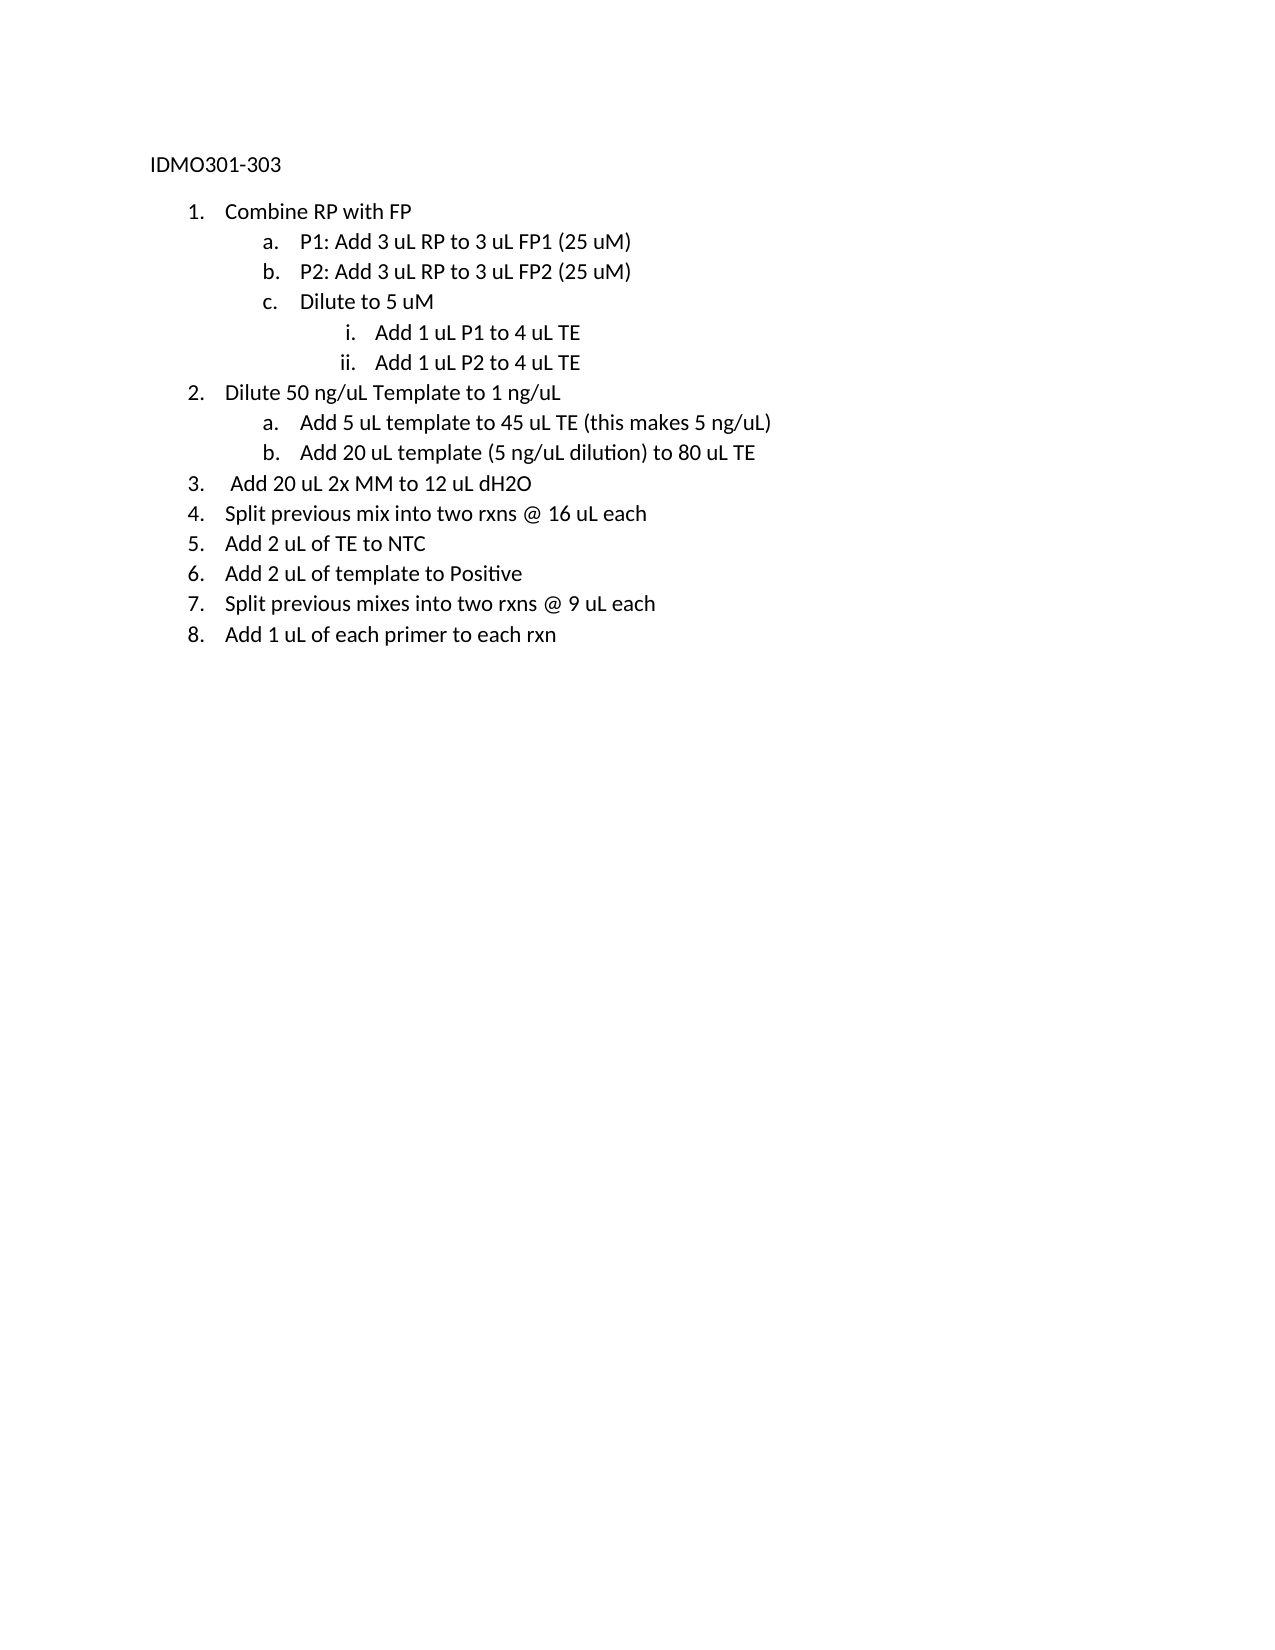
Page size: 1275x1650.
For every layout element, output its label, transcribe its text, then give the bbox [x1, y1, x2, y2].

list Add 1 uL P2 to 4 uL TE [356, 348, 1125, 376]
list Split previous mixes into two rxns @ 9 uL each [187, 589, 1125, 618]
text IDMO301-303 [150, 150, 1125, 178]
list Dilute to 5 uM [262, 287, 1125, 316]
list Add 1 uL P1 to 4 uL TE [356, 318, 1125, 346]
list Add 5 uL template to 45 uL TE (this makes 5 ng/uL) [262, 408, 1125, 436]
list Dilute 50 ng/uL Template to 1 ng/uL [187, 378, 1125, 406]
list P2: Add 3 uL RP to 3 uL FP2 (25 uM) [262, 257, 1125, 285]
list Add 2 uL of template to Positive [187, 559, 1125, 587]
list Add 2 uL of TE to NTC [187, 529, 1125, 557]
list Combine RP with FP [187, 197, 1125, 225]
list Split previous mix into two rxns @ 16 uL each [187, 499, 1125, 527]
list Add 20 uL 2x MM to 12 uL dH2O [187, 469, 1125, 497]
list P1: Add 3 uL RP to 3 uL FP1 (25 uM) [262, 227, 1125, 255]
list Add 1 uL of each primer to each rxn [187, 620, 1125, 648]
list Add 20 uL template (5 ng/uL dilution) to 80 uL TE [262, 438, 1125, 467]
